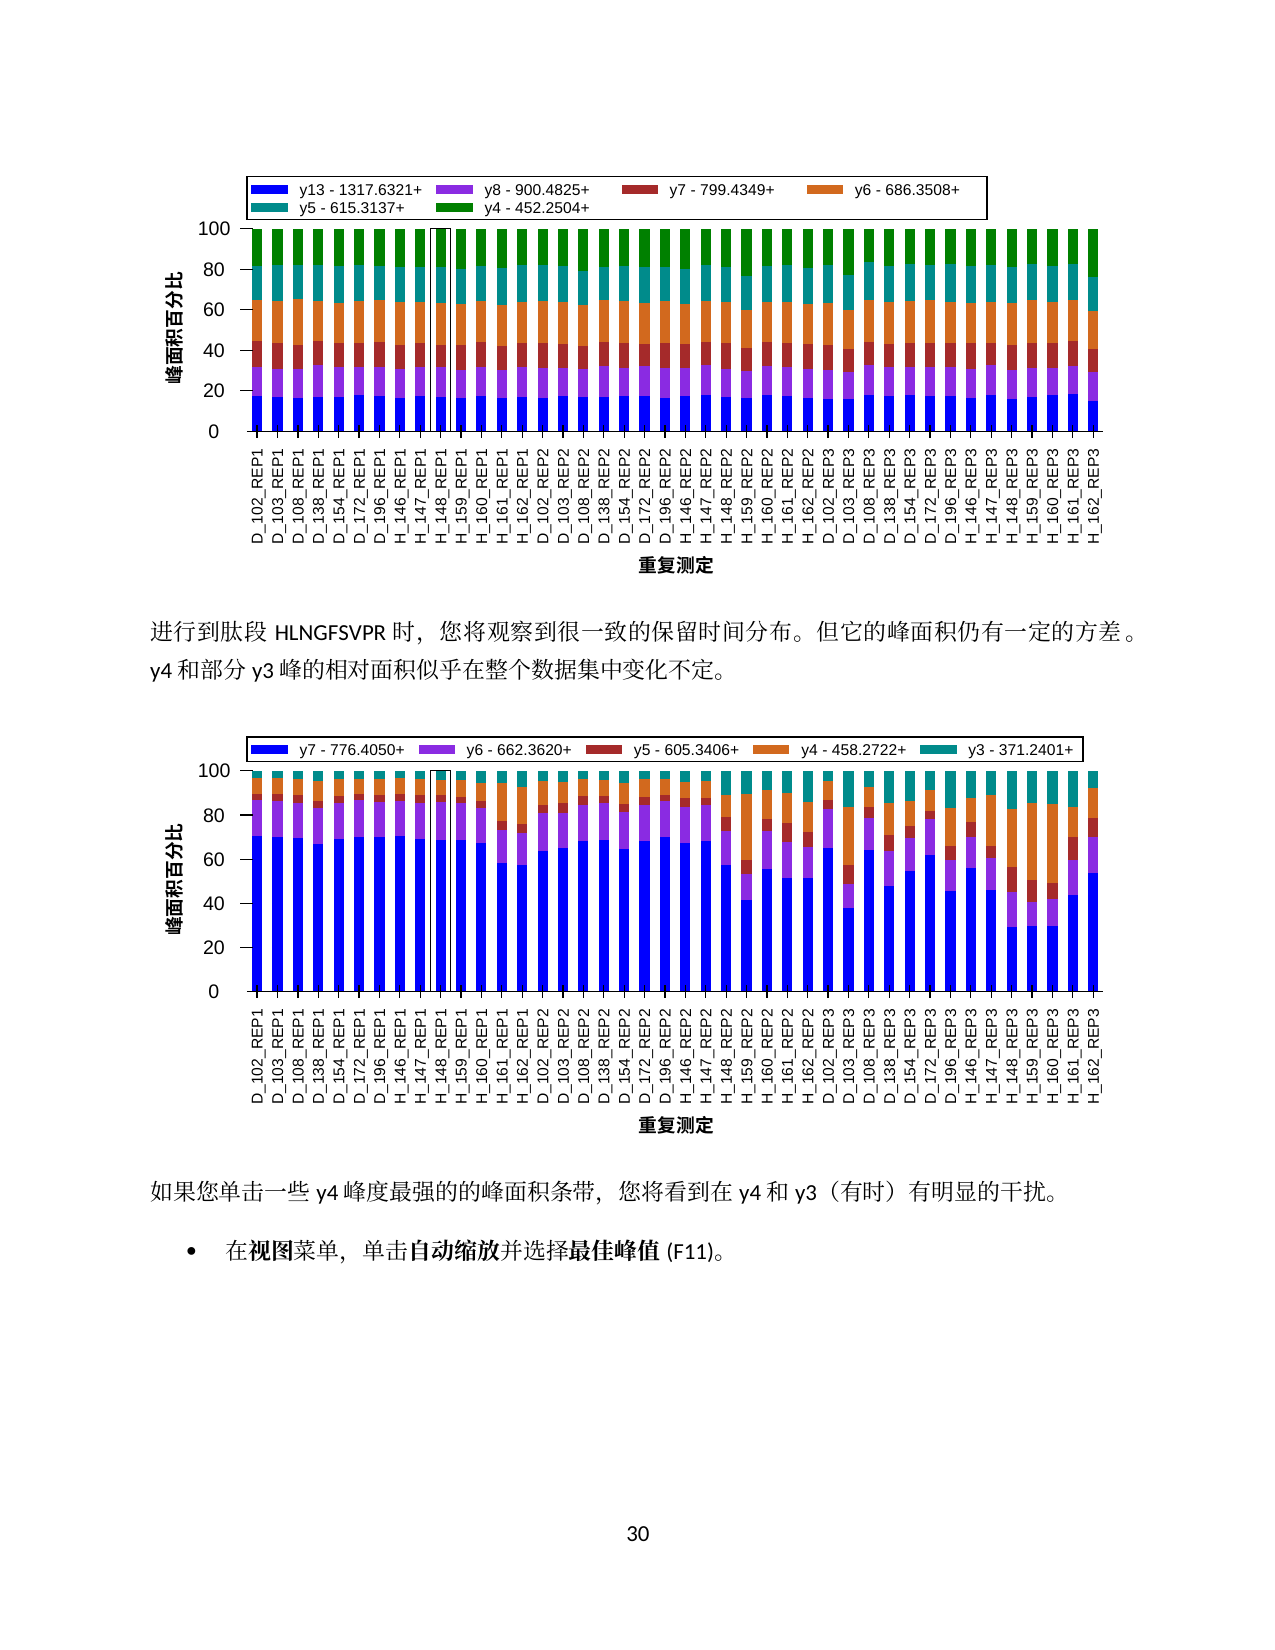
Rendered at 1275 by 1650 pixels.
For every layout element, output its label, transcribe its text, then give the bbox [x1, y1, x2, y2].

text 进行到肽段 HLNGFSVPR 时，您将观察到很一致的保留时间分布。但它的峰面积仍有一定的方差。y4 和部分 y3 峰的相对面积似乎在整个数据集中变化不定。 [150, 614, 1125, 684]
list 在视图菜单，单击自动缩放并选择最佳峰值 (F11)。 [187, 1233, 1125, 1266]
text 如果您单击一些 y4 峰度最强的的峰面积条带，您将看到在 y4 和 y3（有时）有明显的干扰。 [150, 1174, 1125, 1207]
